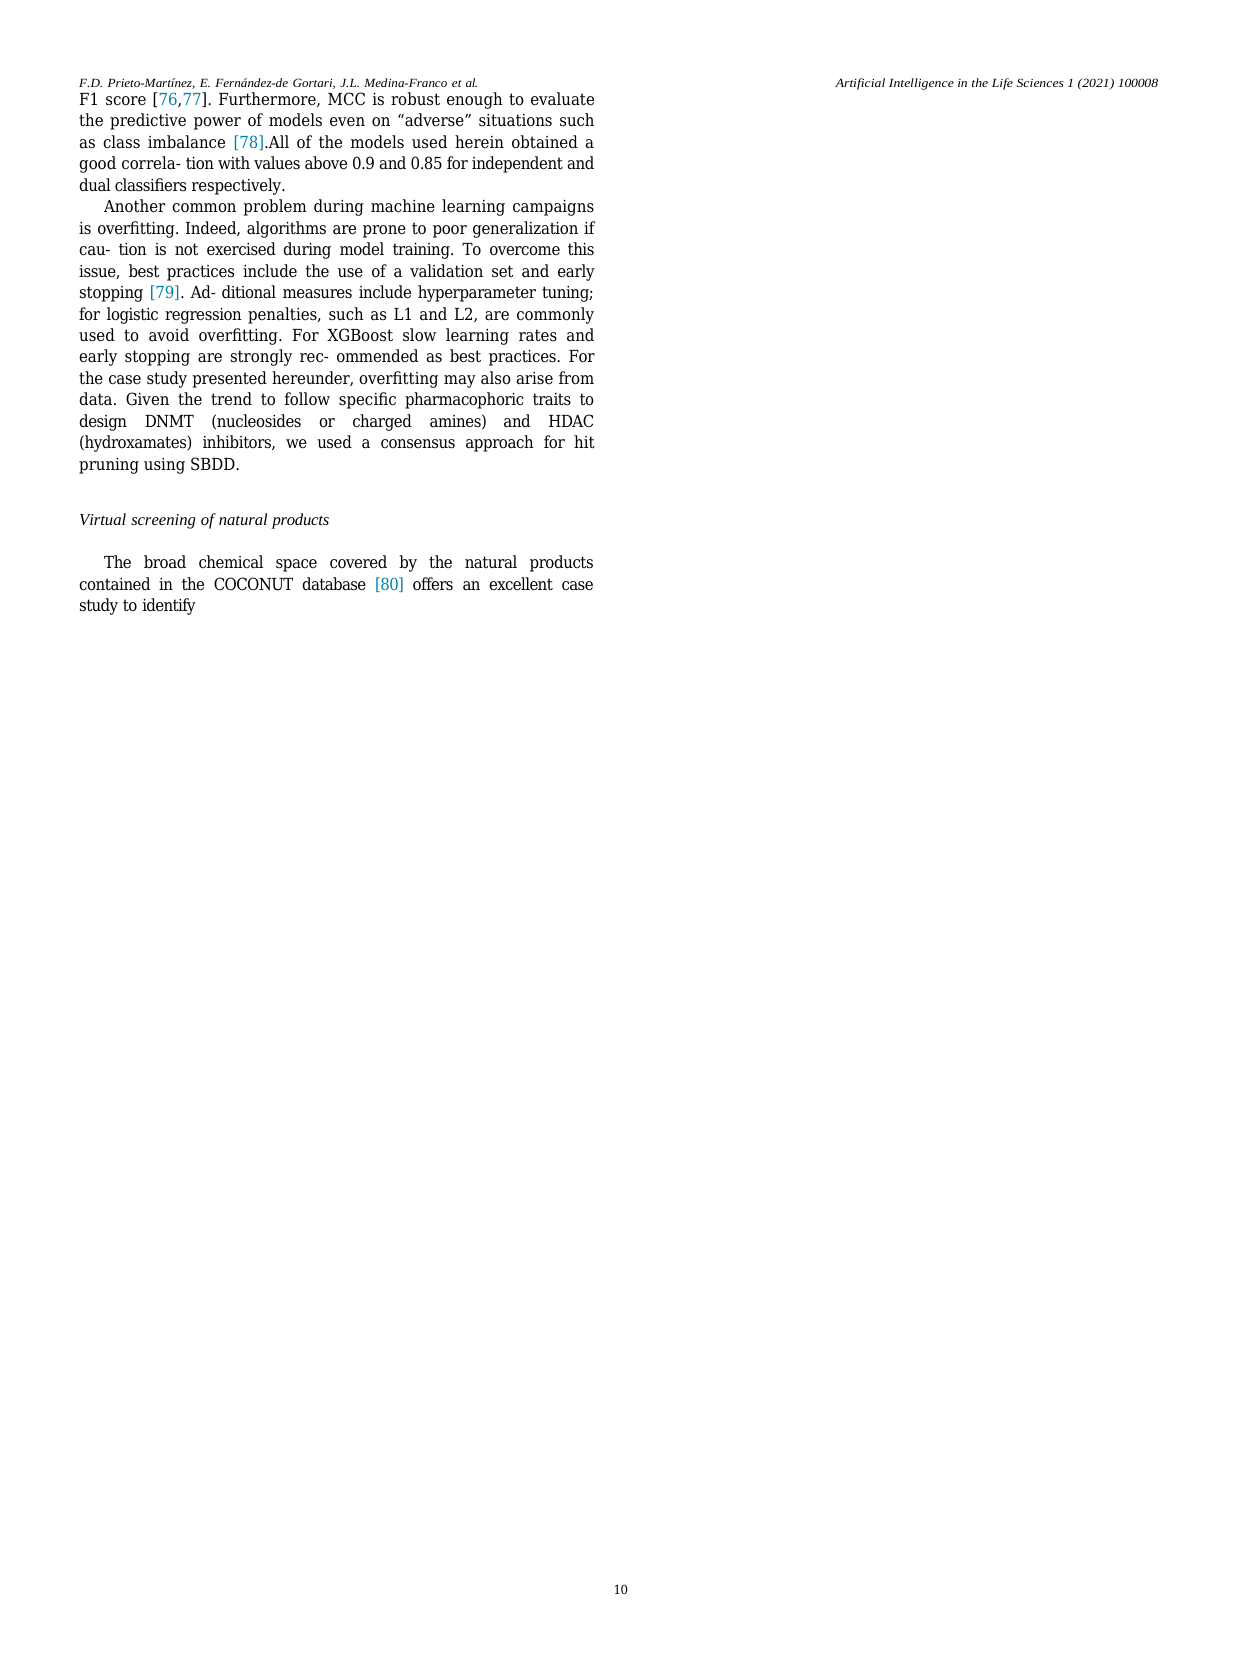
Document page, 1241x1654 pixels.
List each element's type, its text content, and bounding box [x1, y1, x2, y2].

picture [259, 135, 263, 150]
text Virtual screening of natural products [79, 509, 607, 529]
picture [376, 577, 380, 592]
text F1 score [76,77]. Furthermore, MCC is robust enough to evaluate the predictive power of models even on “adverse” situations such as class imbalance [78].All of the models used herein obtained a good correla- tion with values above 0.9 and 0.85 for independent and dual classifiers respectively. [79, 89, 595, 195]
picture [399, 577, 403, 590]
text Another common problem during machine learning campaigns is overfitting. Indeed, algorithms are prone to poor generalization if cau- tion is not exercised during model training. To overcome this issue, best practices include the use of a validation set and early stopping [79]. Ad- ditional measures include hyperparameter tuning; for logistic regression penalties, such as L1 and L2, are commonly used to avoid overfitting. For XGBoost slow learning rates and early stopping are strongly rec- ommended as best practices. For the case study presented hereunder, overfitting may also arise from data. Given the trend to follow specific pharmacophoric traits to design DNMT (nucleosides or charged amines) and HDAC (hydroxamates) inhibitors, we used a consensus approach for hit pruning using SBDD. [79, 197, 595, 474]
text The broad chemical space covered by the natural products contained in the COCONUT database [80] offers an excellent case study to identify [79, 553, 594, 616]
